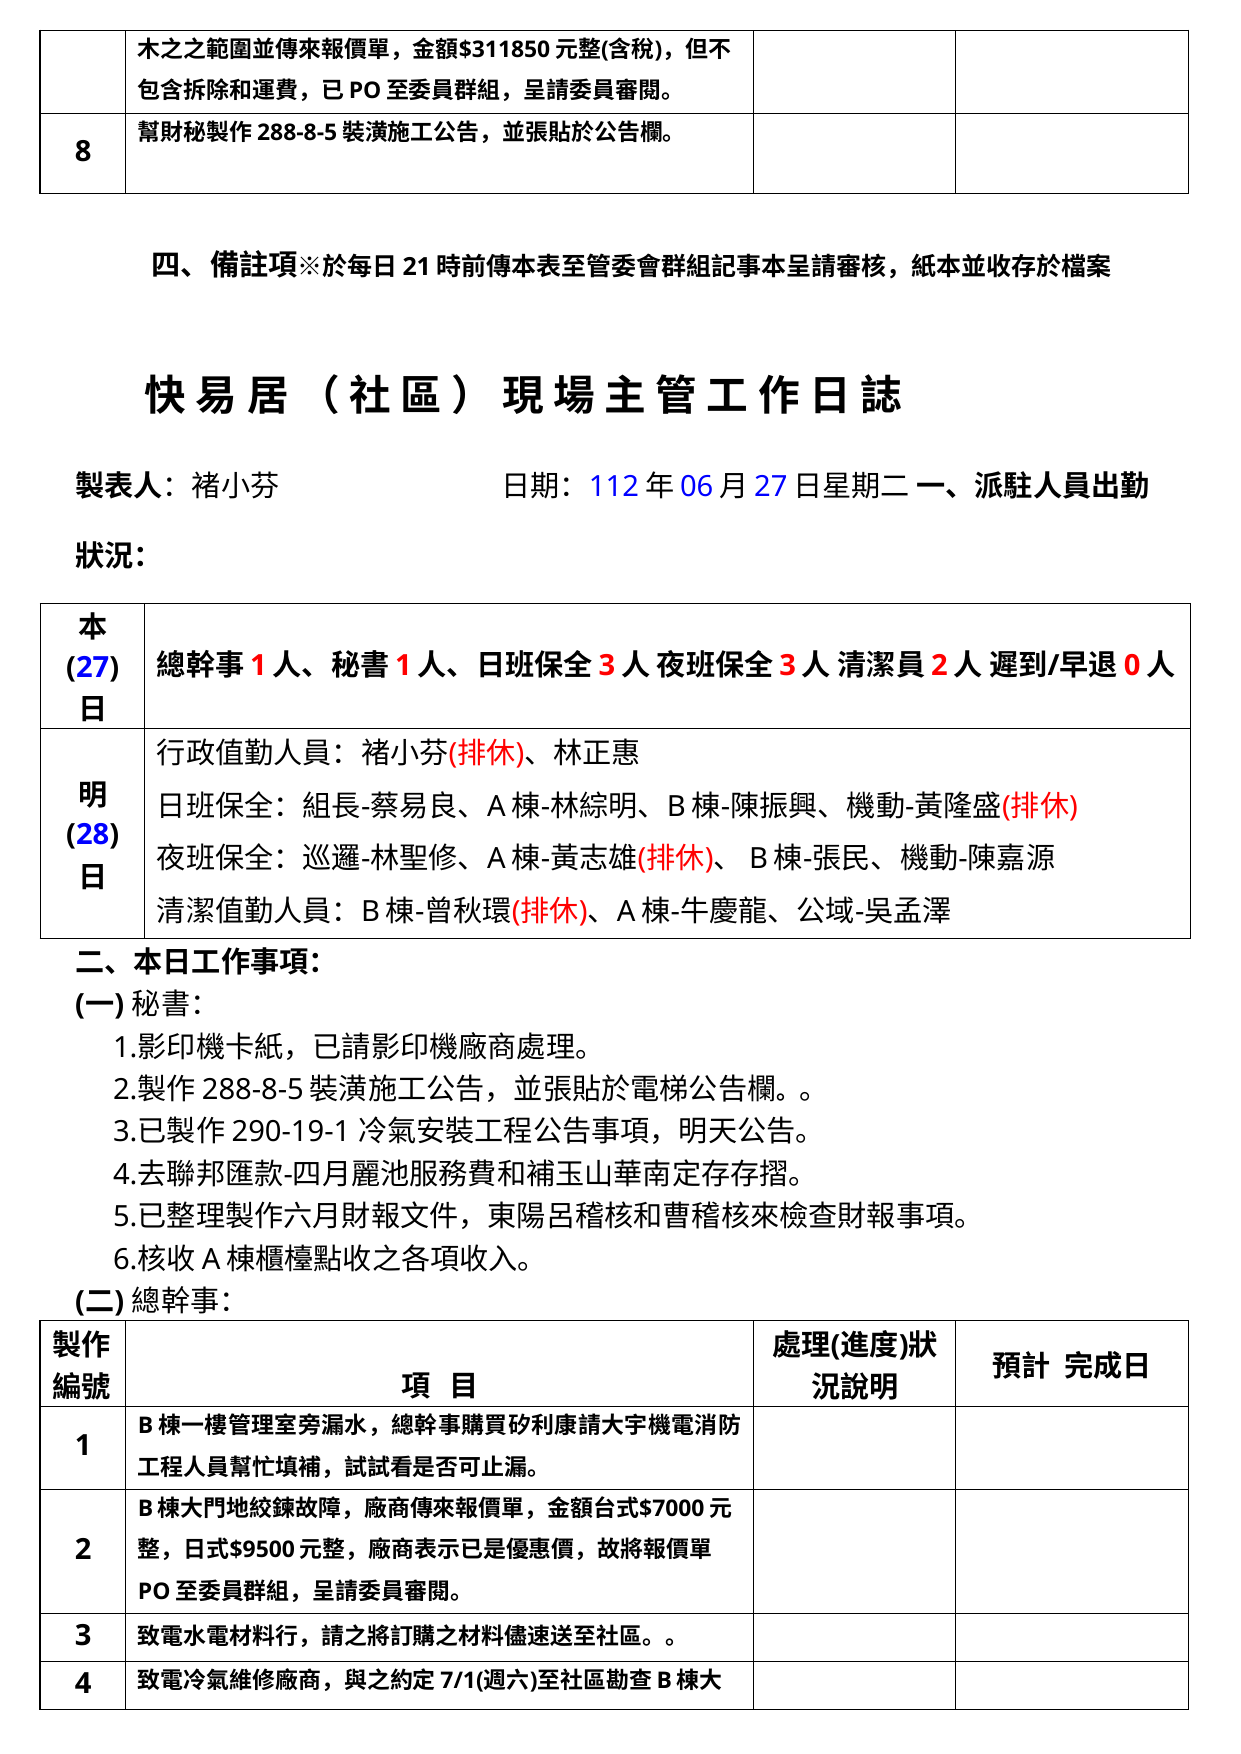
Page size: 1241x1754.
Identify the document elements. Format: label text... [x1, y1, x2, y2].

table_cell [754, 1407, 955, 1489]
table_cell 明 (28) 日 [41, 729, 144, 937]
table_cell [754, 114, 955, 193]
table_cell [956, 1662, 1188, 1709]
table_cell [754, 1490, 955, 1613]
text 快 易 居 （ 社 區 ） 現 場 主 管 工 作 日 誌 [75, 362, 1165, 423]
text 四、備註項※於每日21時前傳本表至管委會群組記事本呈請審核，紙本並收存於檔案 [75, 242, 1165, 284]
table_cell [126, 1662, 753, 1709]
text 二、本日工作事項： [75, 939, 1165, 981]
table_cell [754, 31, 955, 112]
table_cell [956, 31, 1188, 112]
table_header 本 (27) 日 [41, 604, 144, 728]
table_cell 8 [41, 114, 125, 193]
table_cell 7 [41, 31, 125, 112]
table_cell 2 [41, 1490, 125, 1613]
table_header 製作編號 [41, 1321, 125, 1406]
table_header 處理(進度)狀況說明 [754, 1321, 955, 1406]
table_cell [956, 1407, 1188, 1489]
table_cell [956, 1490, 1188, 1613]
table_cell B棟一樓管理室旁漏水，總幹事購買矽利康請大宇機電消防工程人員幫忙填補，試試看是否可止漏。 [126, 1407, 753, 1489]
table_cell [126, 31, 753, 112]
table_header 項 目 [126, 1321, 753, 1406]
table_cell [754, 1614, 955, 1661]
table_cell [956, 114, 1188, 193]
table_cell 致電水電材料行，請之將訂購之材料儘速送至社區。。 [126, 1614, 753, 1661]
table_cell 4 [41, 1662, 125, 1709]
table_cell 1 [41, 1407, 125, 1489]
text (一) 秘書： 1.影印機卡紙，已請影印機廠商處理。 2.製作288-8-5裝潢施工公告，並張貼於電梯公告欄。。 3.已製作 290-19-1 冷氣安裝工程公告事項，明天公告。 4.去聯邦匯款-四月麗池服務費和補玉山華南定存存摺。 [75, 981, 1165, 1193]
text 製表人：褚小芬 日期：112年06月27日星期二 一、派駐人員出勤狀況： [75, 463, 1165, 575]
text 5.已整理製作六月財報文件，東陽呂稽核和曹稽核來檢查財報事項。 [75, 1193, 1165, 1235]
table_cell [754, 1662, 955, 1709]
table_cell 幫財秘製作288-8-5裝潢施工公告，並張貼於公告欄。 [126, 114, 753, 193]
table_cell 3 [41, 1614, 125, 1661]
table_header 預計 完成日 [956, 1321, 1188, 1406]
table_cell [956, 1614, 1188, 1661]
table_cell B棟大門地絞鍊故障，廠商傳來報價單，金額台式$7000元整，日式$9500元整，廠商表示已是優惠價，故將報價單PO至委員群組，呈請委員審閱。 [126, 1490, 753, 1613]
table_header 總幹事1人、秘書1人、日班保全3人 夜班保全3人 清潔員2人 遲到/早退0人 [145, 604, 1190, 728]
table_cell 行政值勤人員：褚小芬(排休)、林正惠 日班保全：組長-蔡易良、A棟-林綜明、B棟-陳振興、機動-黃隆盛(排休) 夜班保全：巡邏-林聖修、A棟-黃志雄(排休)、 B棟-張民、機動-陳嘉源 清潔值勤人員：B棟-曾秋環(排休)、A棟-牛慶龍、公域-吳孟澤 [145, 729, 1190, 937]
text 6.核收A棟櫃檯點收之各項收入。 (二) 總幹事： [75, 1235, 1165, 1320]
